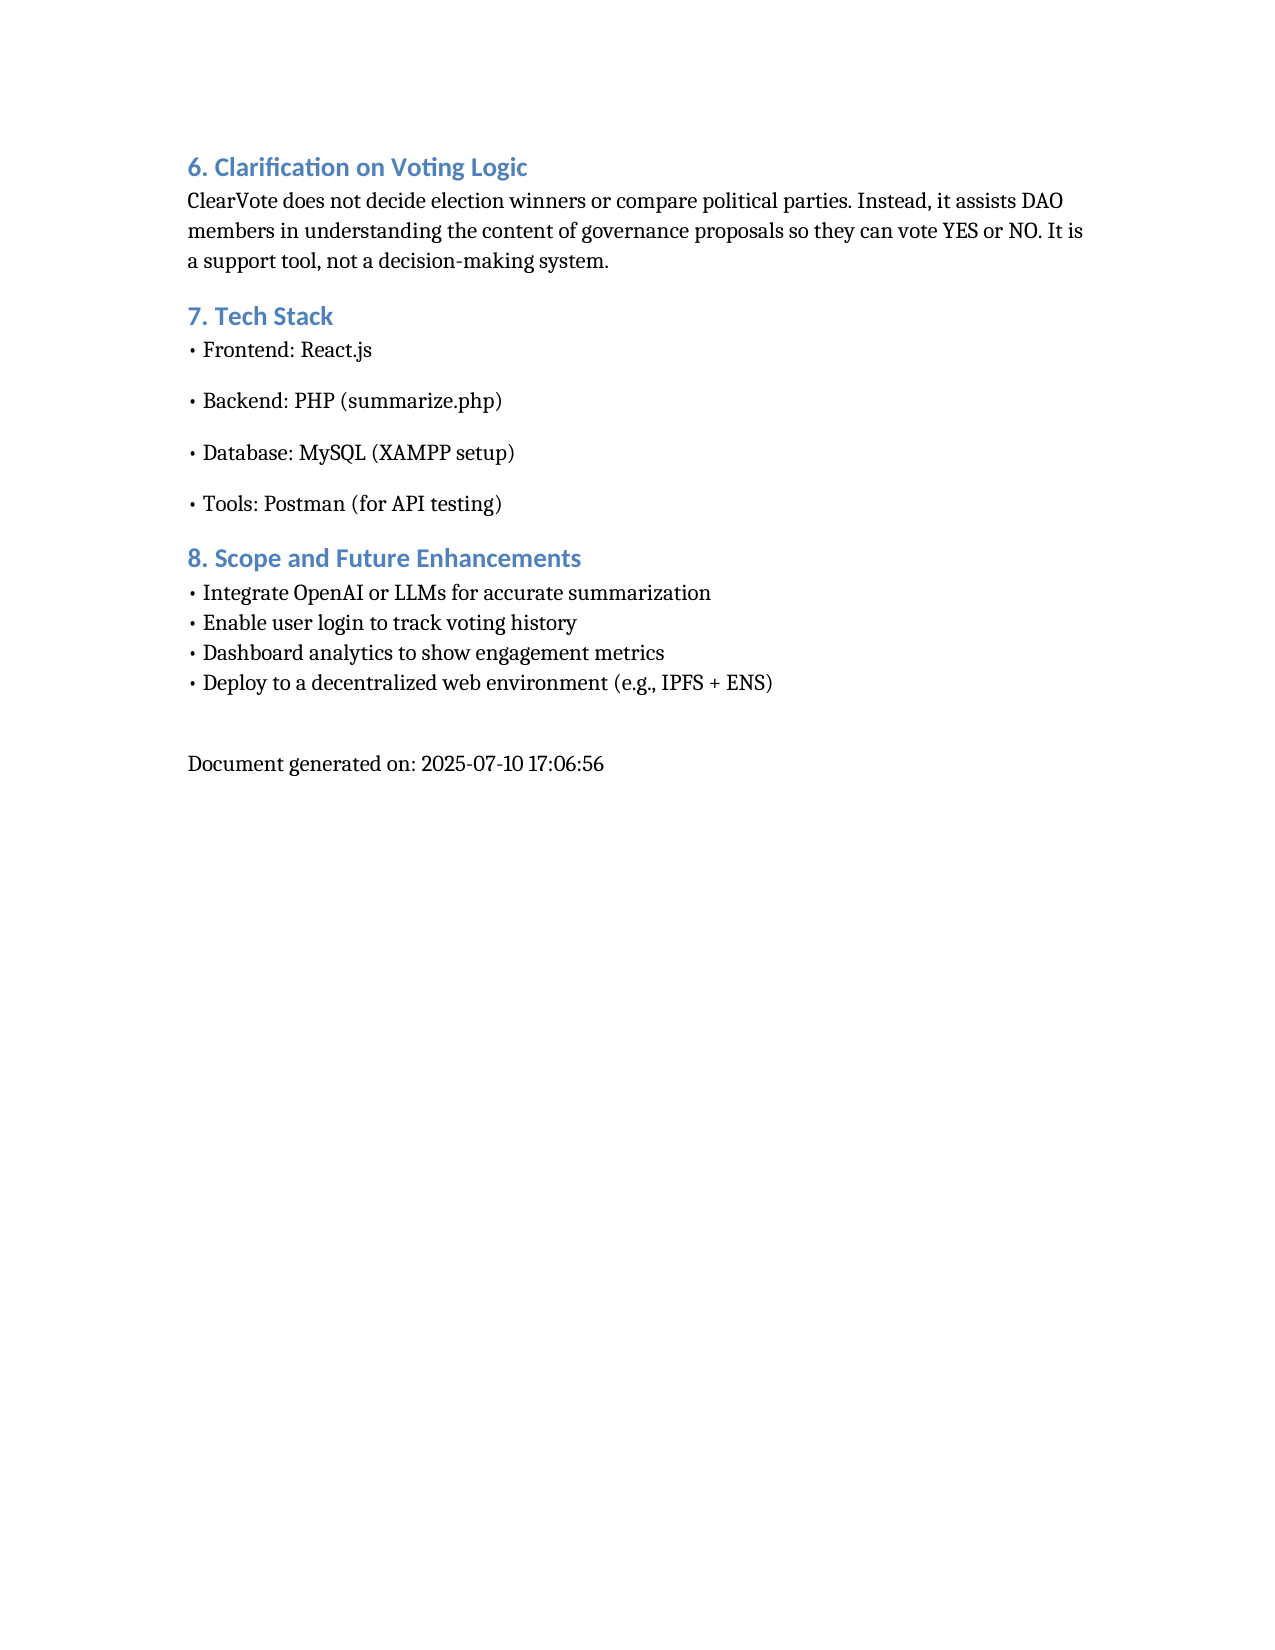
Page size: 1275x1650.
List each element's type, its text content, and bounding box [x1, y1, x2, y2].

text • Frontend: React.js [187, 337, 1087, 364]
text Document generated on: 2025-07-10 17:06:56 [187, 721, 1087, 778]
text ClearVote does not decide election winners or compare political parties. Instead, it assists DAO members in understanding the content of governance proposals so they can vote YES or NO. It is a support tool, not a decision-making system. [187, 188, 1087, 275]
text • Database: MySQL (XAMPP setup) [187, 439, 1087, 466]
text • Tools: Postman (for API testing) [187, 490, 1087, 517]
subtitle 7. Tech Stack [187, 299, 1087, 332]
text • Integrate OpenAI or LLMs for accurate summarization • Enable user login to track voting history • Dashboard analytics to show engagement metrics • Deploy to a decentralized web environment (e.g., IPFS + ENS) [187, 579, 1087, 696]
text • Backend: PHP (summarize.php) [187, 388, 1087, 415]
subtitle 8. Scope and Future Enhancements [187, 541, 1087, 574]
subtitle 6. Clarification on Voting Logic [187, 150, 1087, 183]
